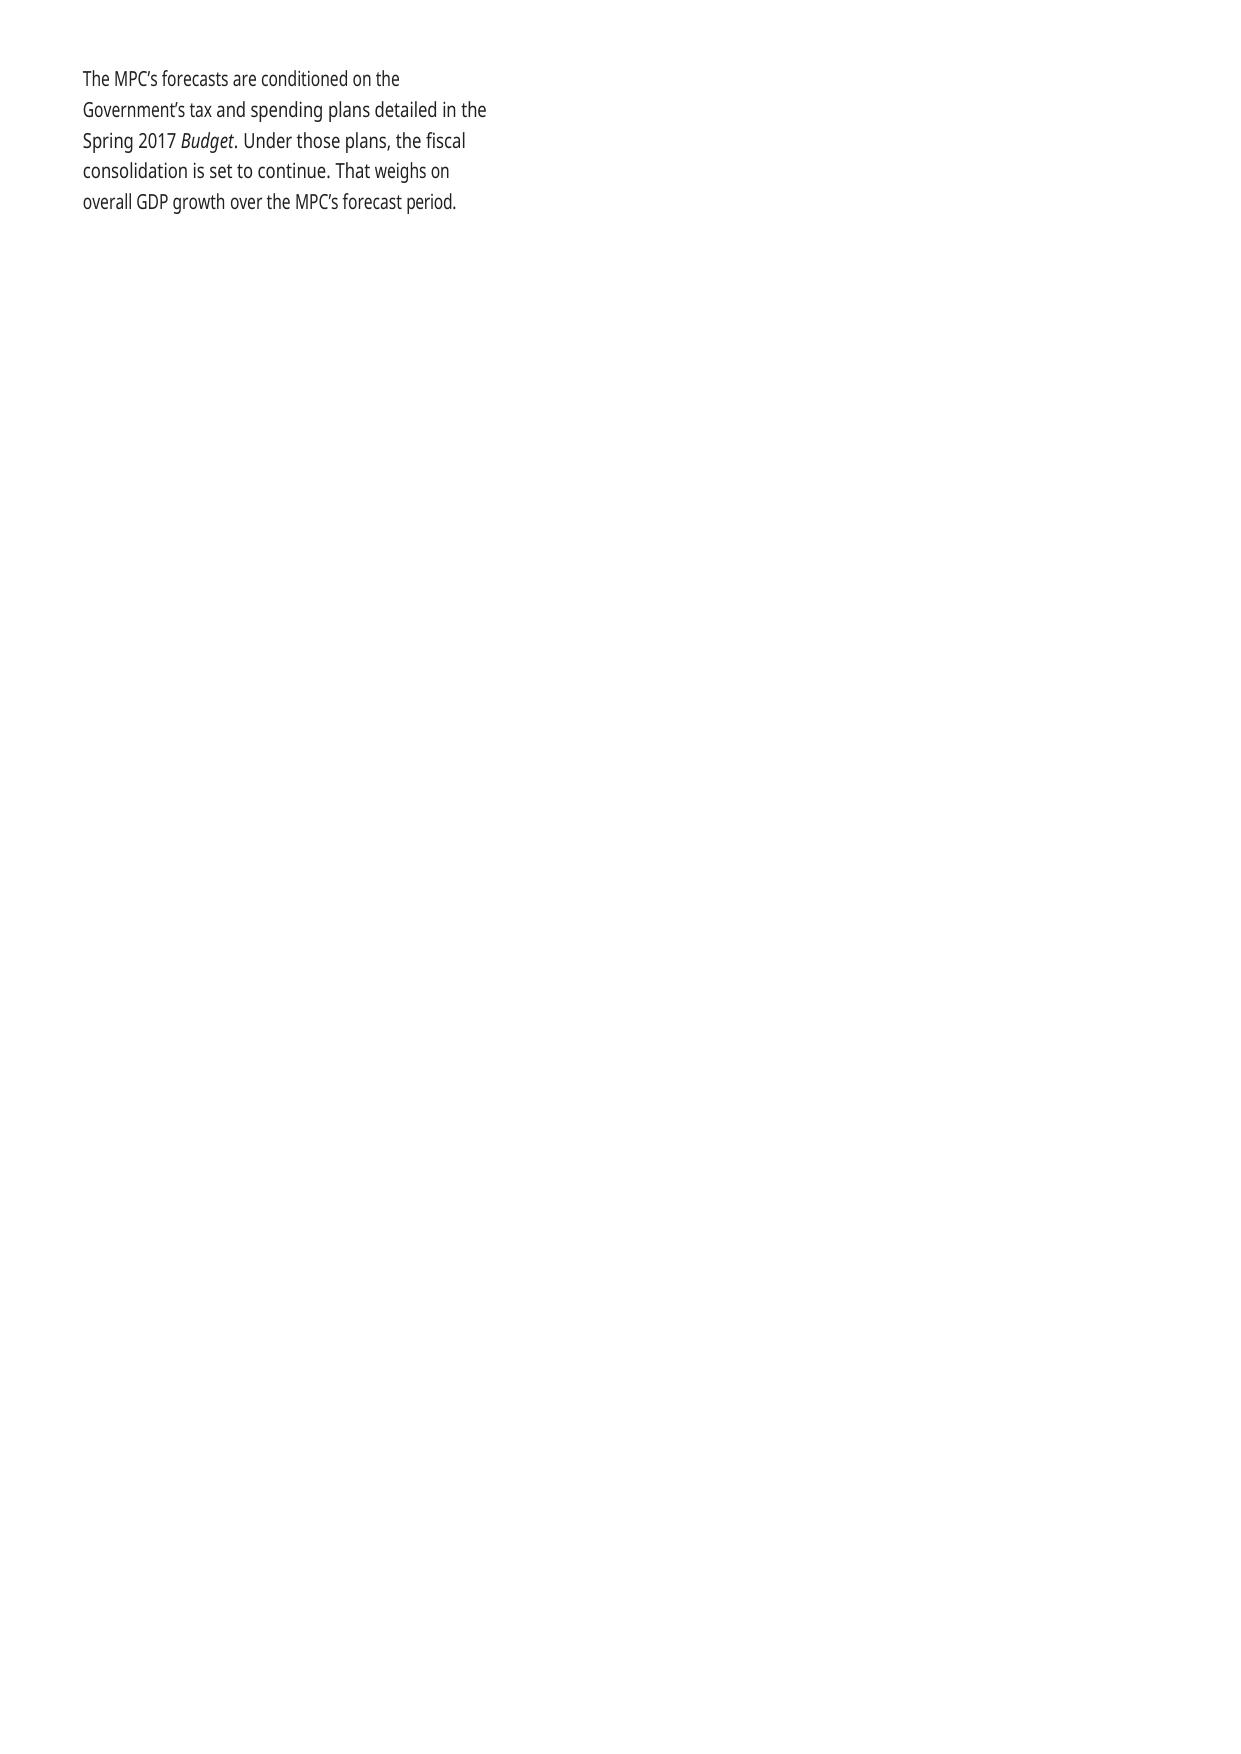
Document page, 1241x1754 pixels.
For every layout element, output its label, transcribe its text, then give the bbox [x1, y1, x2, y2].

text The MPC’s forecasts are conditioned on the Government’s tax and spending plans detailed in the Spring 2017 Budget. Under those plans, the fiscal consolidation is set to continue. That weighs on overall GDP growth over the MPC’s forecast period. [83, 64, 500, 216]
